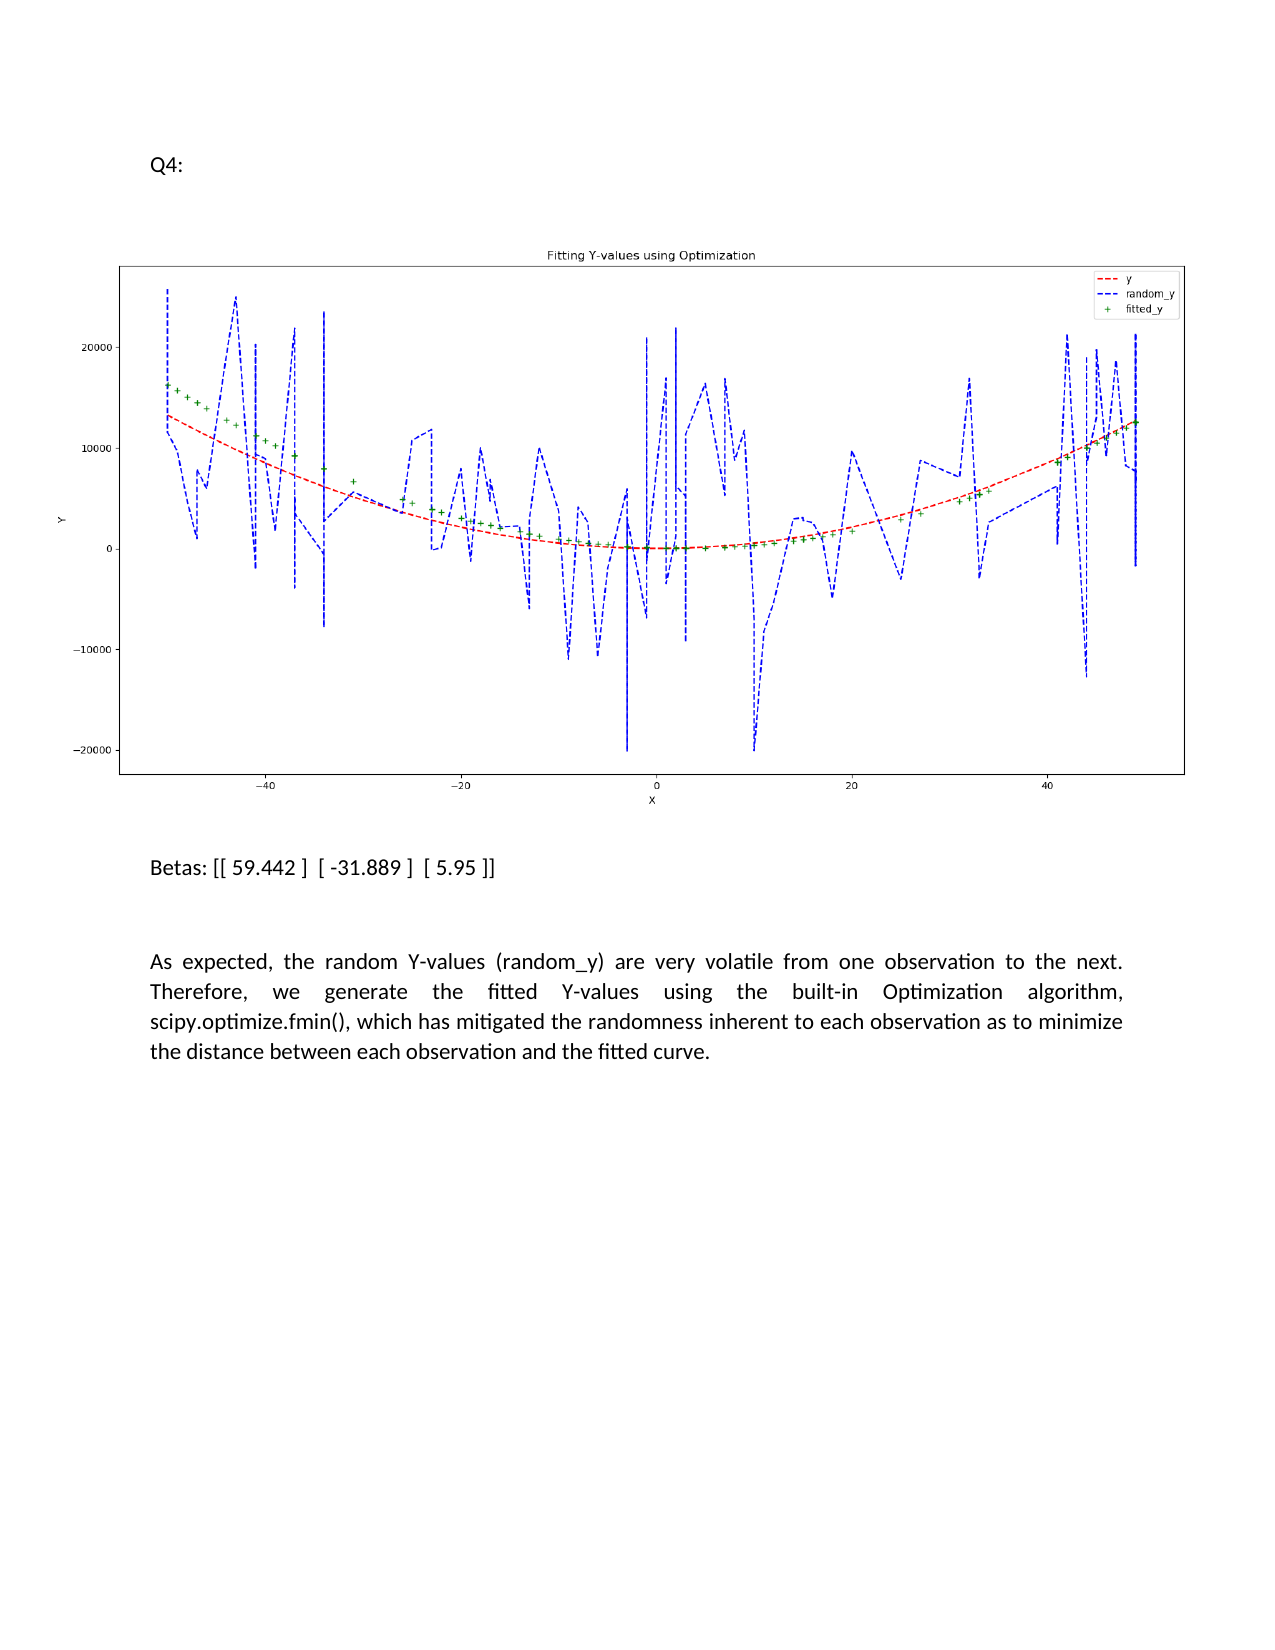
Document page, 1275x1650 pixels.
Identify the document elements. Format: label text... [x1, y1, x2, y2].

text As expected, the random Y-values (random_y) are very volatile from one observation to the next. Therefore, we generate the fitted Y-values using the built-in Optimization algorithm, scipy.optimize.fmin(), which has mitigated the randomness inherent to each observation as to minimize the distance between each observation and the fitted curve. [150, 947, 1125, 1066]
picture [0, 186, 1275, 847]
text Betas: [[ 59.442 ] [ -31.889 ] [ 5.95 ]] [150, 853, 1125, 881]
text Q4: [150, 150, 1125, 178]
